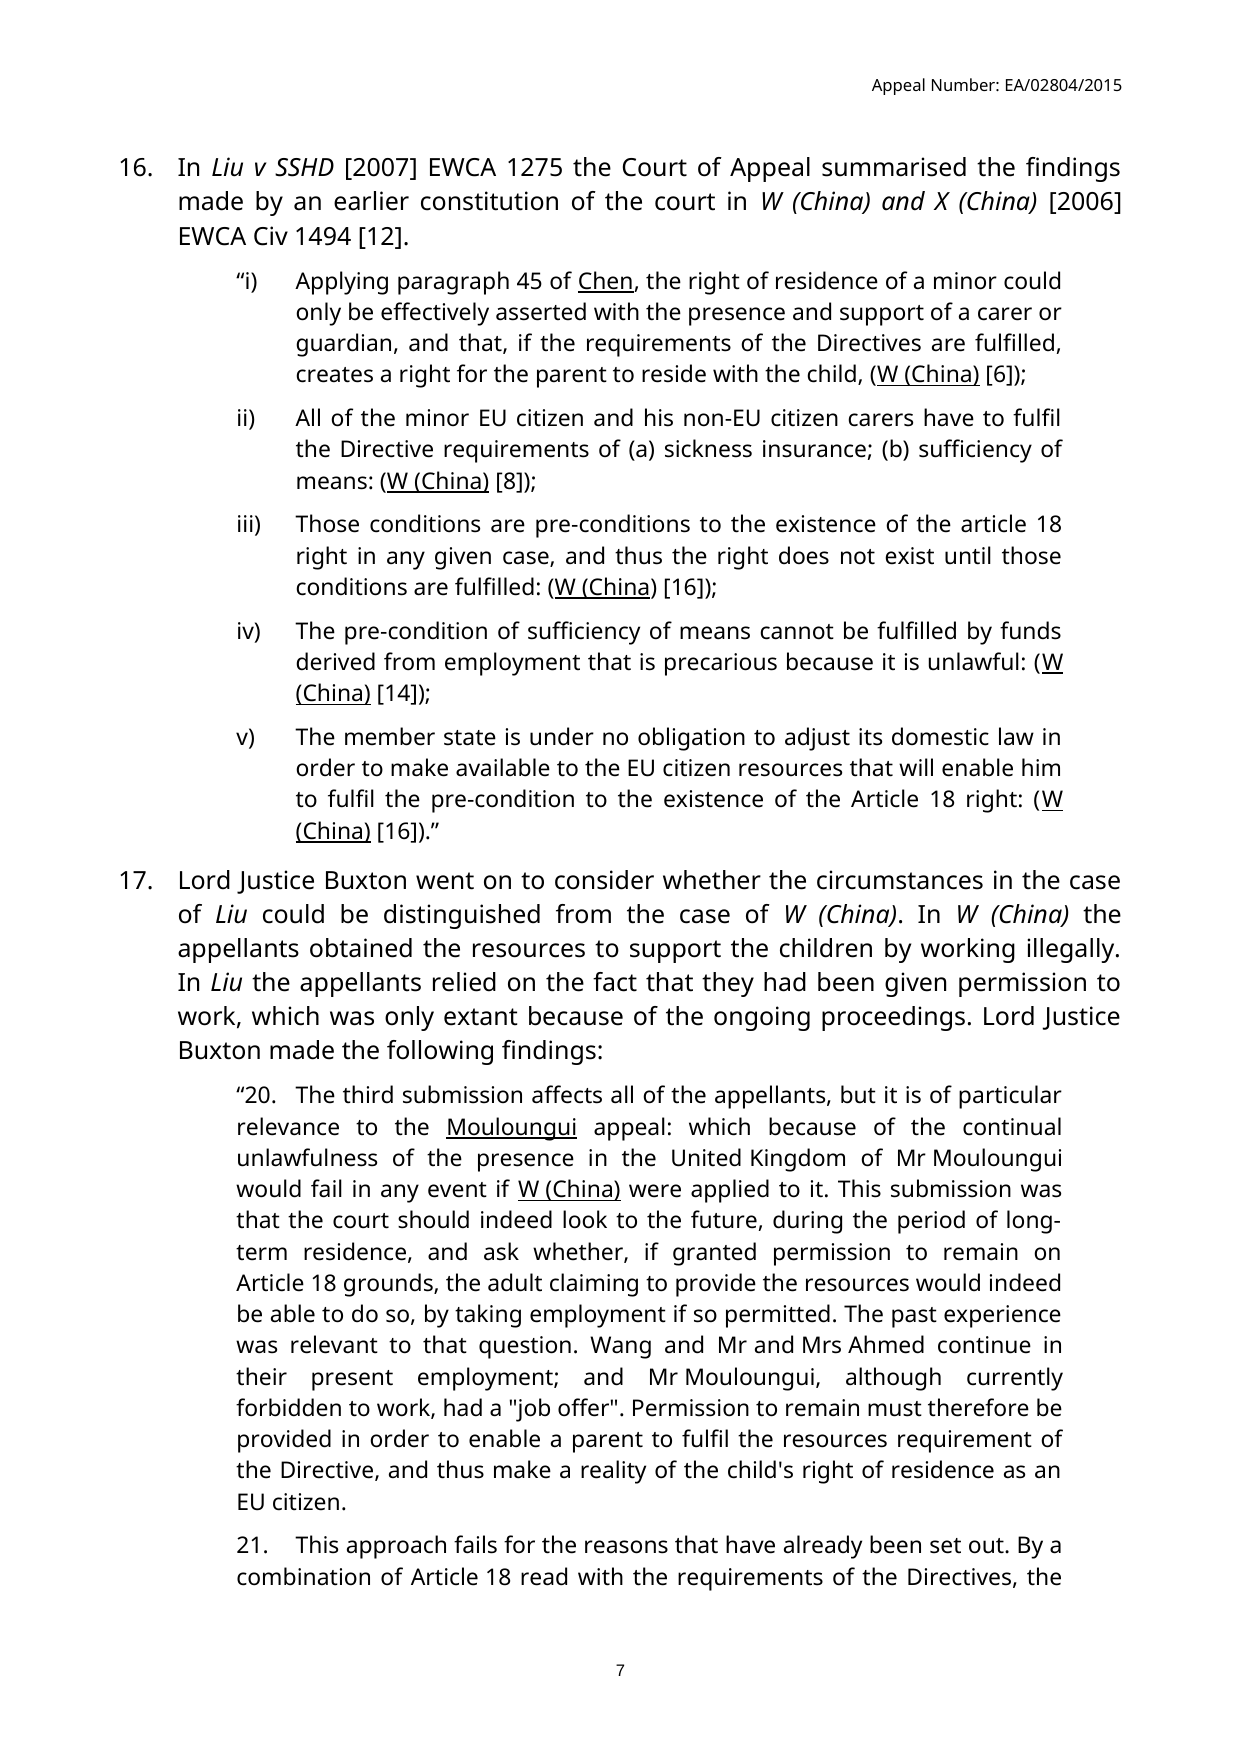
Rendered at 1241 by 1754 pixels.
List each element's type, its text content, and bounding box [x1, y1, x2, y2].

text 17. Lord Justice Buxton went on to consider whether the circumstances in the case of Liu could be distinguished from the case of W (China). In W (China) the appellants obtained the resources to support the children by working illegally. In Liu the appellants relied on the fact that they had been given permission to work, which was only extant because of the ongoing proceedings. Lord Justice Buxton made the following findings: [118, 863, 1122, 1067]
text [236, 1529, 1063, 1592]
text ii) All of the minor EU citizen and his non-EU citizen carers have to fulfil the Directive requirements of (a) sickness insurance; (b) sufficiency of means: (W (China) [8]); [236, 402, 1063, 496]
text “i) Applying paragraph 45 of Chen, the right of residence of a minor could only be effectively asserted with the presence and support of a carer or guardian, and that, if the requirements of the Directives are fulfilled, creates a right for the parent to reside with the child, (W (China) [6]); [236, 265, 1063, 390]
text iii) Those conditions are pre-conditions to the existence of the article 18 right in any given case, and thus the right does not exist until those conditions are fulfilled: (W (China) [16]); [236, 508, 1063, 602]
text 16. In Liu v SSHD [2007] EWCA 1275 the Court of Appeal summarised the findings made by an earlier constitution of the court in W (China) and X (China) [2006] EWCA Civ 1494 [12]. [118, 150, 1122, 252]
text “20. The third submission affects all of the appellants, but it is of particular relevance to the Mouloungui appeal: which because of the continual unlawfulness of the presence in the United Kingdom of Mr Mouloungui would fail in any event if W (China) were applied to it. This submission was that the court should indeed look to the future, during the period of long-term residence, and ask whether, if granted permission to remain on Article 18 grounds, the adult claiming to provide the resources would indeed be able to do so, by taking employment if so permitted. The past experience was relevant to that question. Wang and Mr and Mrs Ahmed continue in their present employment; and Mr Mouloungui, although currently forbidden to work, had a "job offer". Permission to remain must therefore be provided in order to enable a parent to fulfil the resources requirement of the Directive, and thus make a reality of the child's right of residence as an EU citizen. [236, 1079, 1063, 1517]
text iv) The pre-condition of sufficiency of means cannot be fulfilled by funds derived from employment that is precarious because it is unlawful: (W (China) [14]); [236, 615, 1063, 708]
text v) The member state is under no obligation to adjust its domestic law in order to make available to the EU citizen resources that will enable him to fulfil the pre-condition to the existence of the Article 18 right: (W (China) [16]).” [236, 721, 1063, 846]
